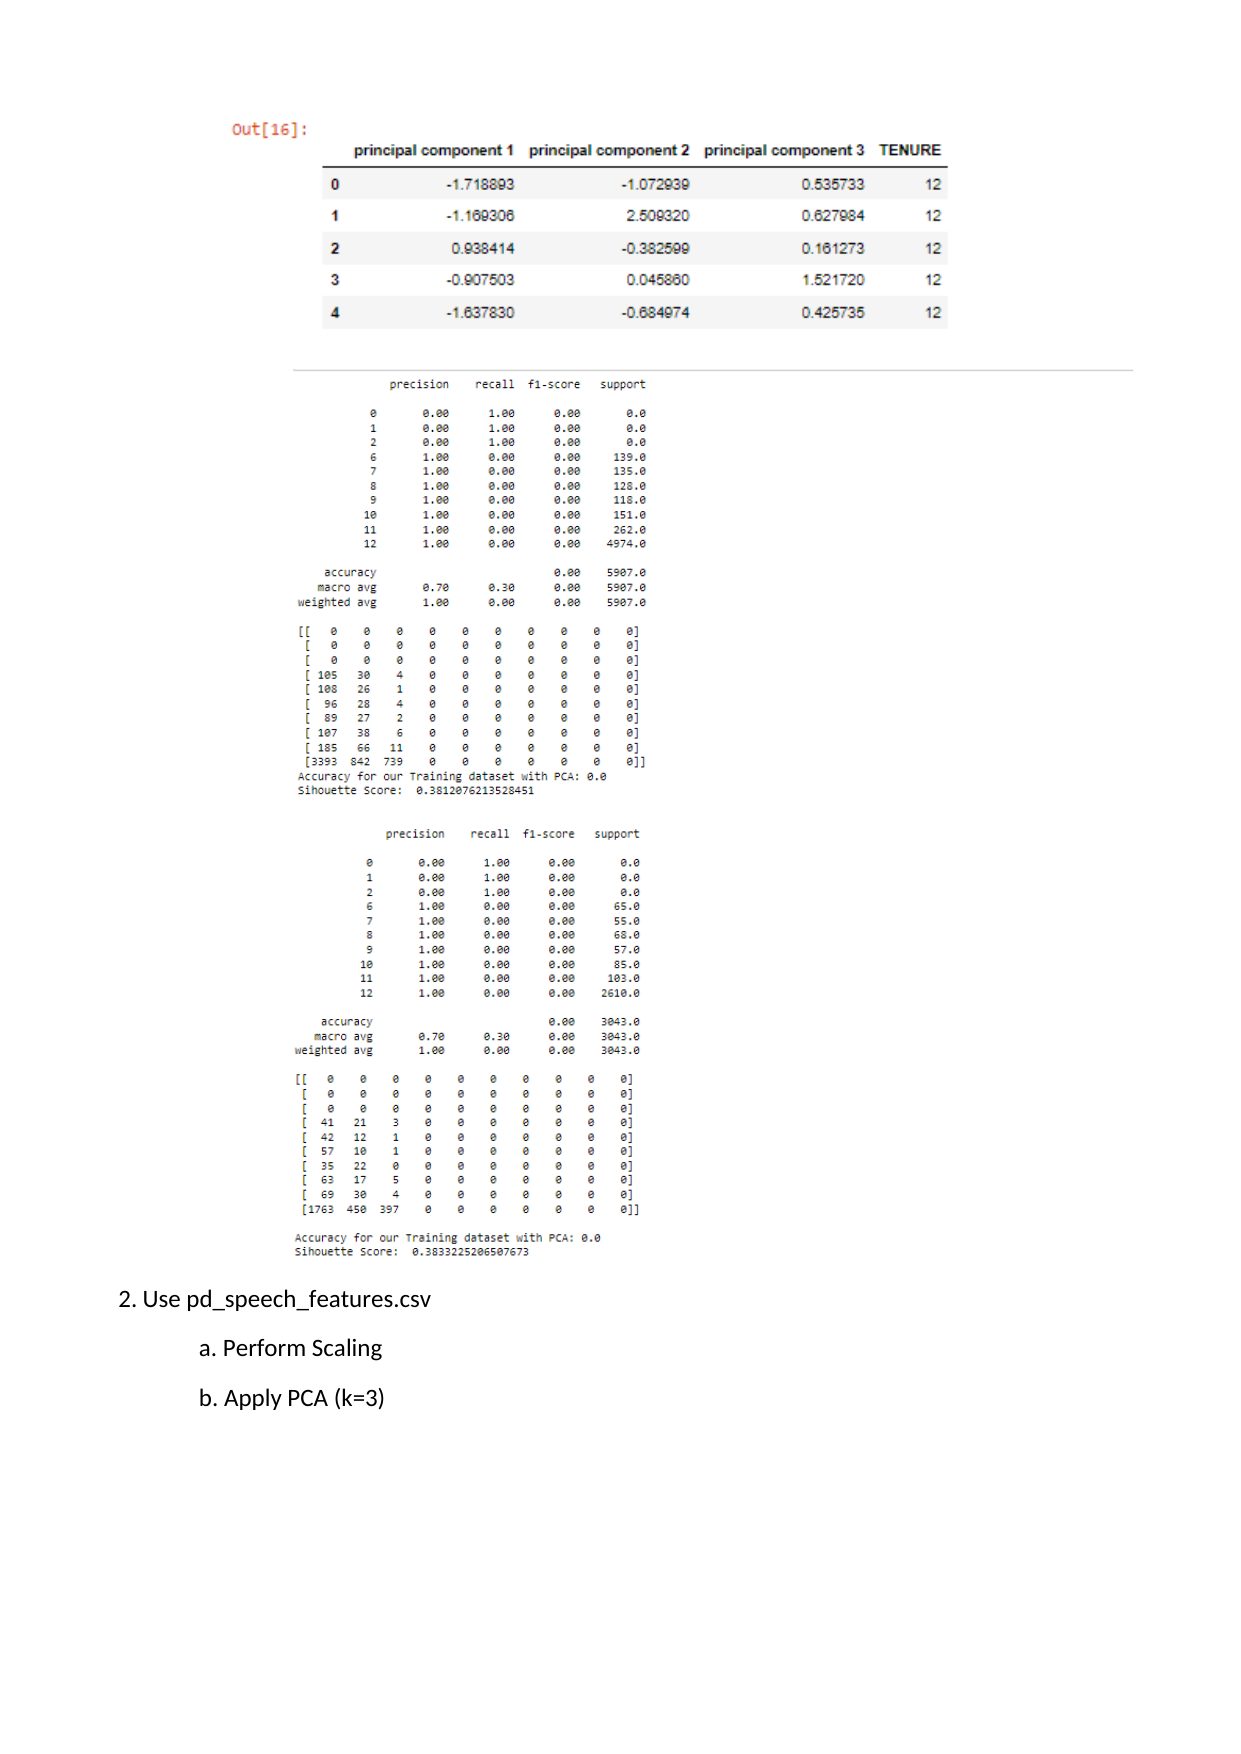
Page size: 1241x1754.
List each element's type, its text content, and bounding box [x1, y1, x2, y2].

picture [193, 369, 1134, 807]
text a. Perform Scaling [118, 1333, 1122, 1363]
text b. Apply PCA (k=3) [118, 1382, 1122, 1413]
text 2. Use pd_speech_features.csv [118, 1283, 1122, 1313]
picture [193, 118, 1095, 351]
picture [193, 825, 1134, 1265]
